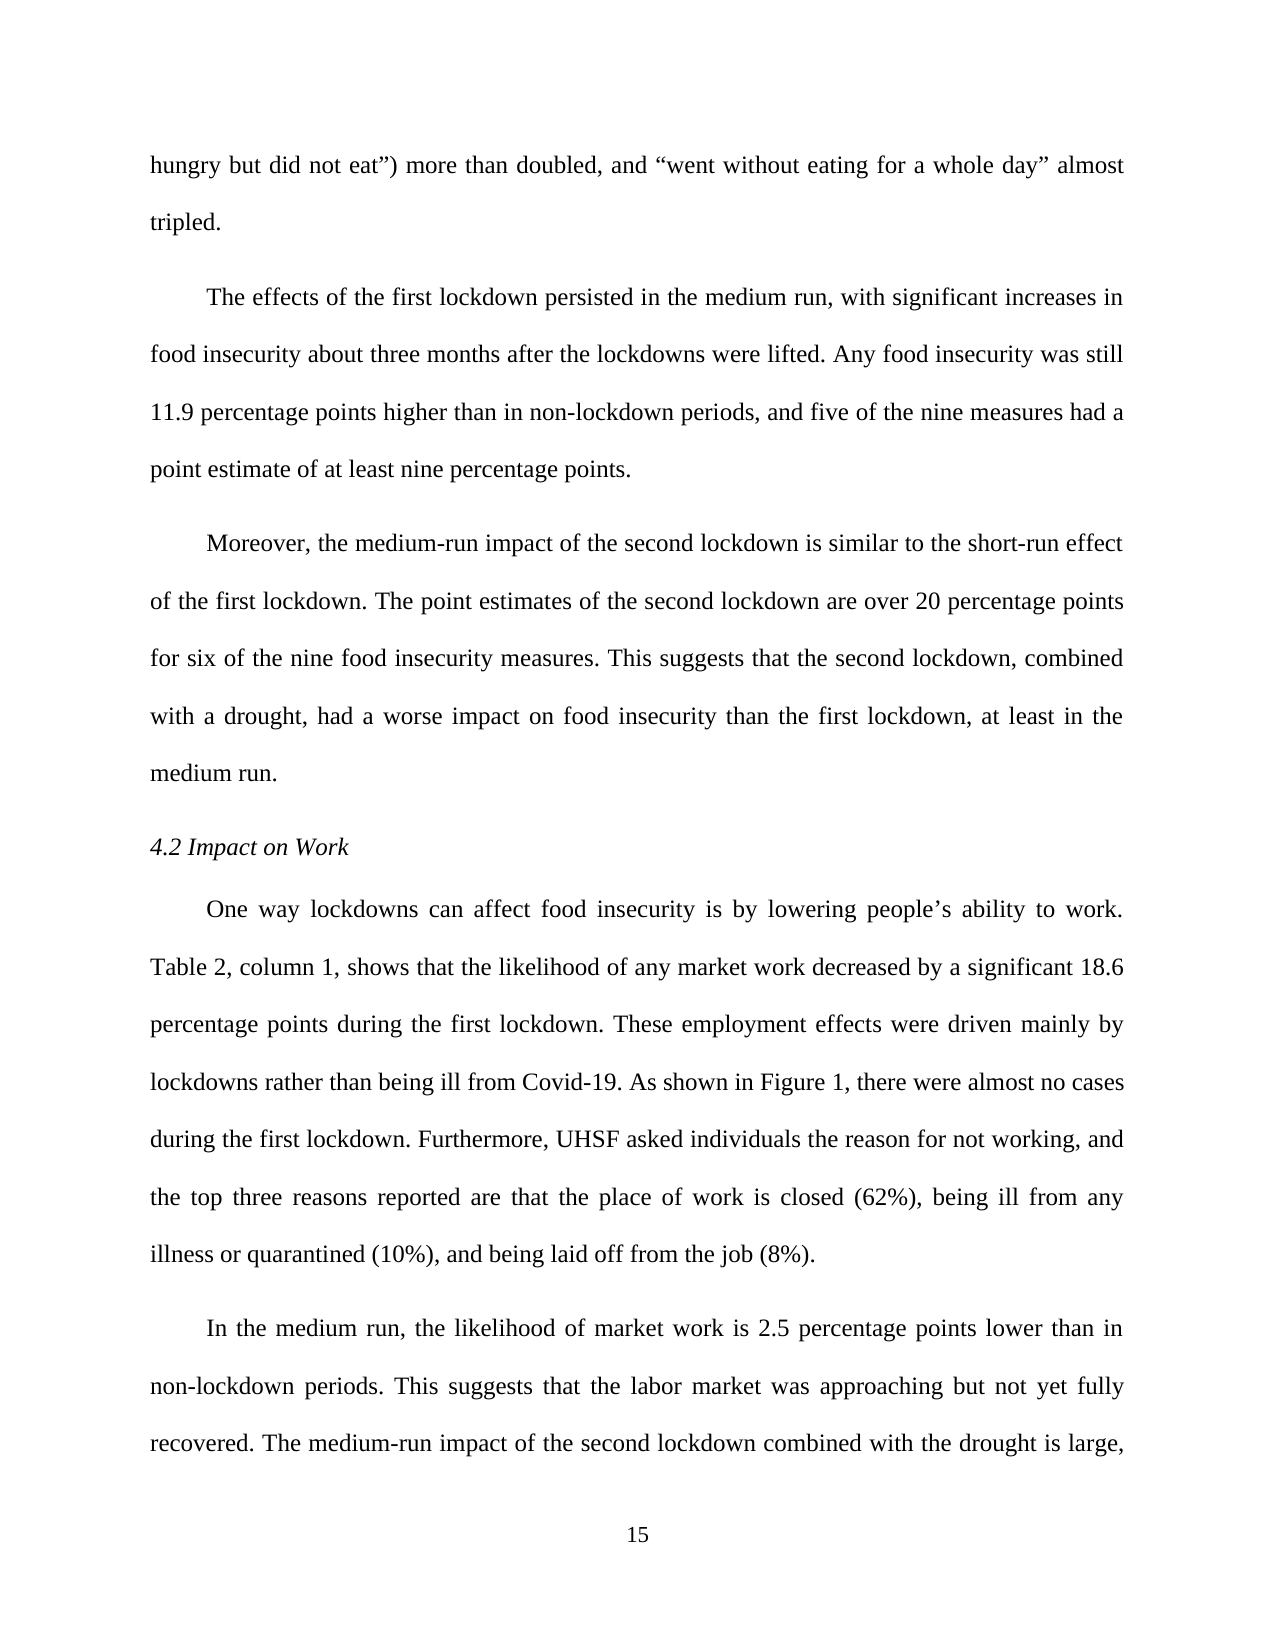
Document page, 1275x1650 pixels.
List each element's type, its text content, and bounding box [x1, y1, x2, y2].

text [150, 150, 1125, 236]
text One way lockdowns can affect food insecurity is by lowering people’s ability to work. Table 2, column 1, shows that the likelihood of any market work decreased by a significant 18.6 percentage points during the first lockdown. These employment effects were driven mainly by lockdowns rather than being ill from Covid-19. As shown in Figure 1, there were almost no cases during the first lockdown. Furthermore, UHSF asked individuals the reason for not working, and the top three reasons reported are that the place of work is closed (62%), being ill from any illness or quarantined (10%), and being laid off from the job (8%). [150, 894, 1125, 1268]
text 4.2 Impact on Work [150, 832, 1125, 861]
text The effects of the first lockdown persisted in the medium run, with significant increases in food insecurity about three months after the lockdowns were lifted. Any food insecurity was still 11.9 percentage points higher than in non-lockdown periods, and five of the nine measures had a point estimate of at least nine percentage points. [150, 282, 1125, 483]
text Moreover, the medium-run impact of the second lockdown is similar to the short-run effect of the first lockdown. The point estimates of the second lockdown are over 20 percentage points for six of the nine food insecurity measures. This suggests that the second lockdown, combined with a drought, had a worse impact on food insecurity than the first lockdown, at least in the medium run. [150, 528, 1125, 787]
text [150, 1313, 1125, 1457]
